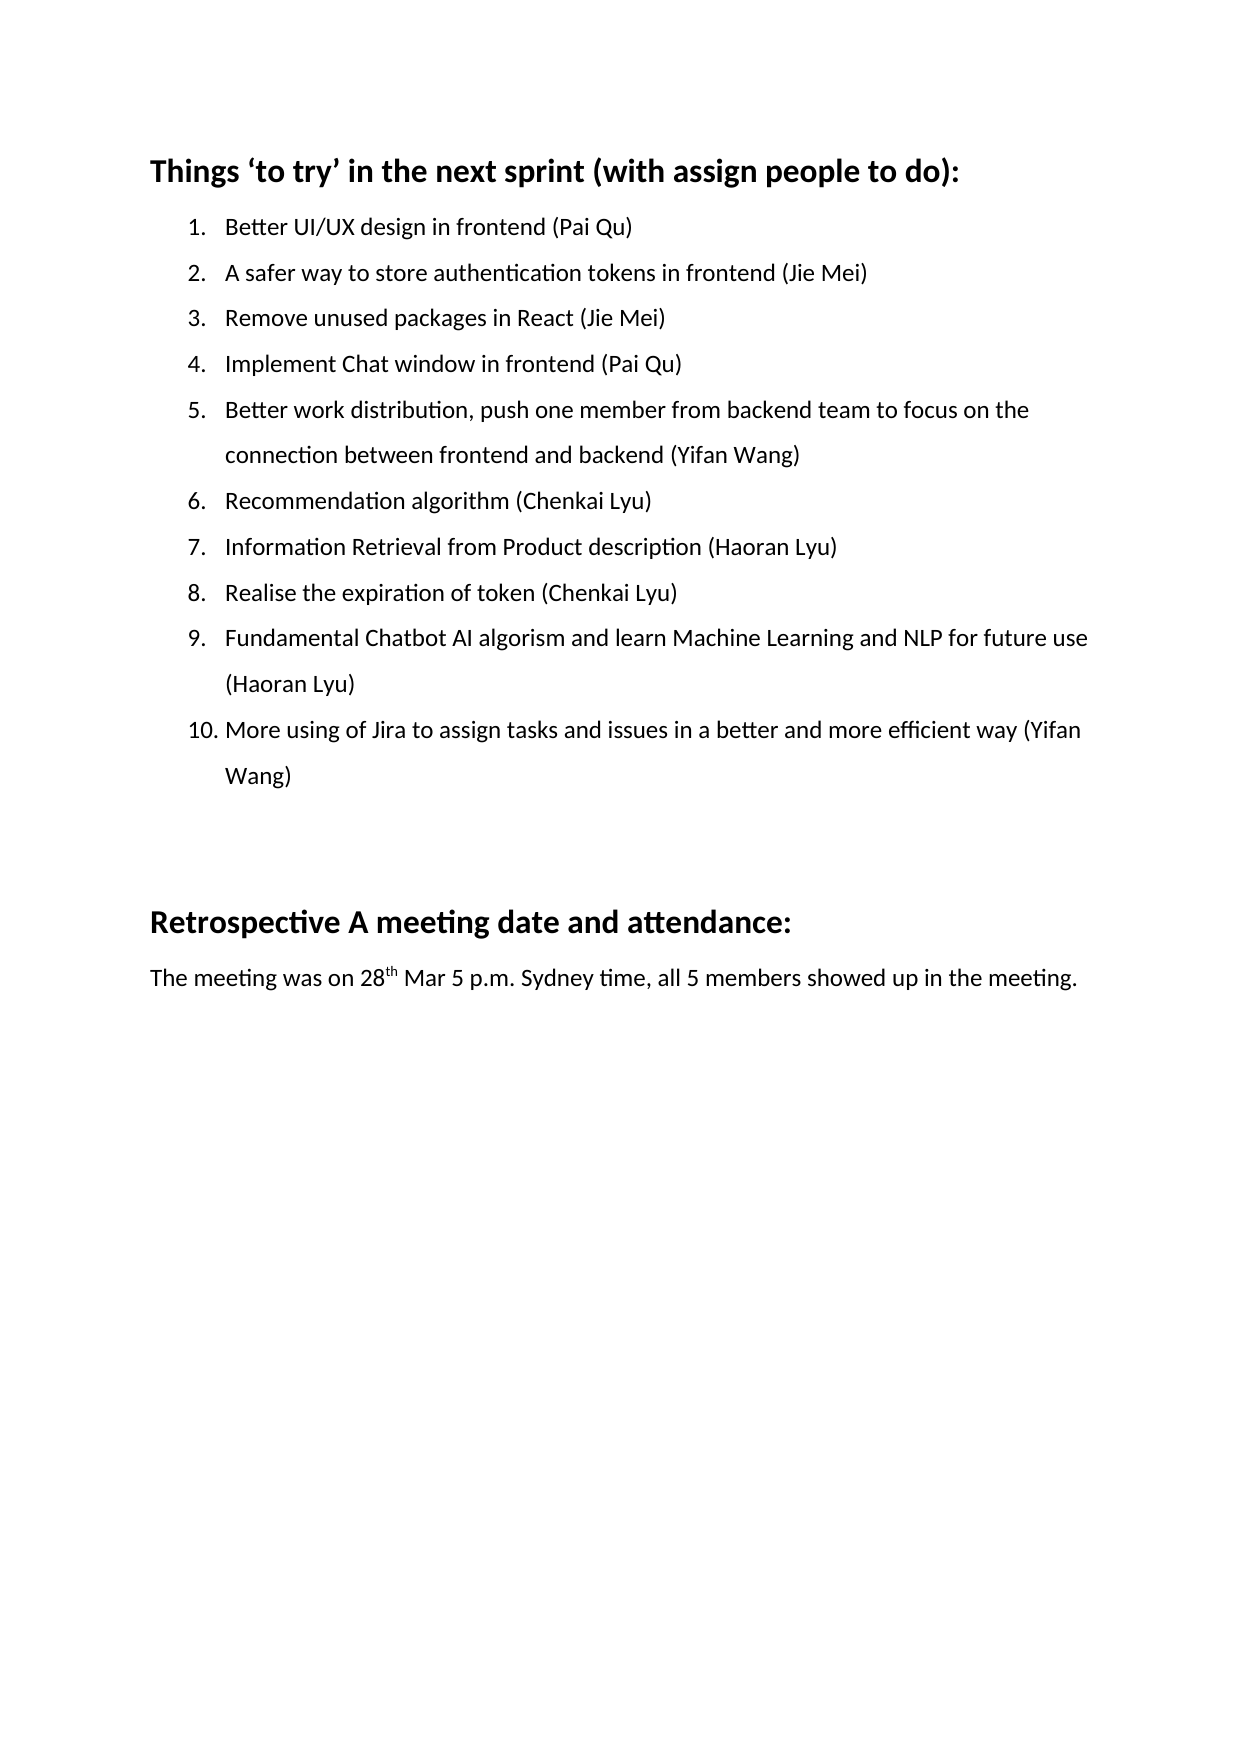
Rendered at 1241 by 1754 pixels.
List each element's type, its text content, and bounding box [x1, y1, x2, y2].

list Information Retrieval from Product description (Haoran Lyu) [187, 531, 1090, 562]
list Better work distribution, push one member from backend team to focus on the connection between frontend and backend (Yifan Wang) [187, 394, 1090, 470]
list Recommendation algorithm (Chenkai Lyu) [187, 485, 1090, 516]
list Fundamental Chatbot AI algorism and learn Machine Learning and NLP for future use (Haoran Lyu) [187, 623, 1090, 699]
list Better UI/UX design in frontend (Pai Qu) [187, 211, 1090, 242]
list Remove unused packages in React (Jie Mei) [187, 302, 1090, 333]
list More using of Jira to assign tasks and issues in a better and more efficient way (Yifan Wang) [187, 714, 1090, 790]
subtitle Retrospective A meeting date and attendance: [150, 901, 1090, 942]
list A safer way to store authentication tokens in frontend (Jie Mei) [187, 257, 1090, 287]
text The meeting was on 28th Mar 5 p.m. Sydney time, all 5 members showed up in the meeting. [150, 962, 1090, 993]
subtitle Things ‘to try’ in the next sprint (with assign people to do): [150, 150, 1090, 191]
list Implement Chat window in frontend (Pai Qu) [187, 348, 1090, 379]
list Realise the expiration of token (Chenkai Lyu) [187, 577, 1090, 607]
